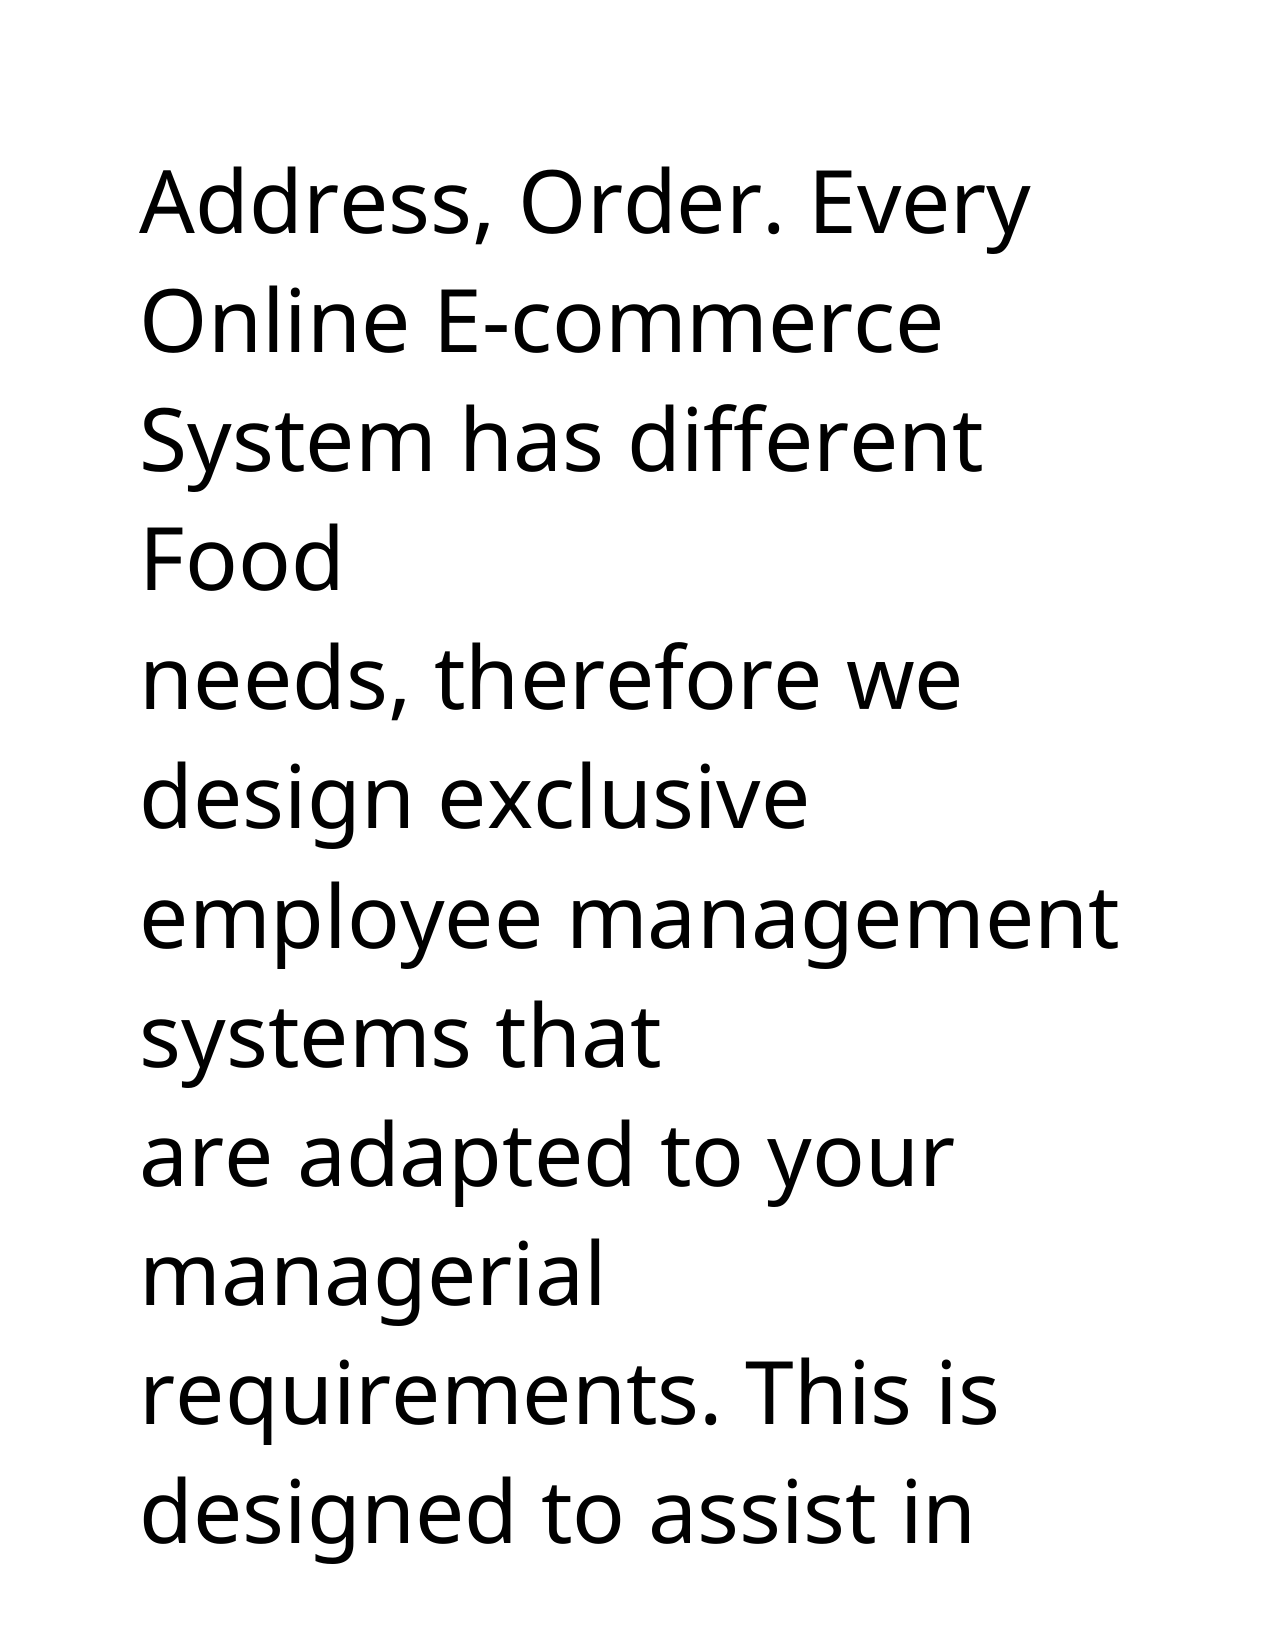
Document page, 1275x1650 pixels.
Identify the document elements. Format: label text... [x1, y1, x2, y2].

text Address, Order. Every Online E-commerce System has different Food [139, 139, 1135, 616]
text needs, therefore we design exclusive employee management systems that [139, 616, 1135, 1093]
text are adapted to your managerial requirements. This is designed to assist in [139, 1093, 1135, 1569]
